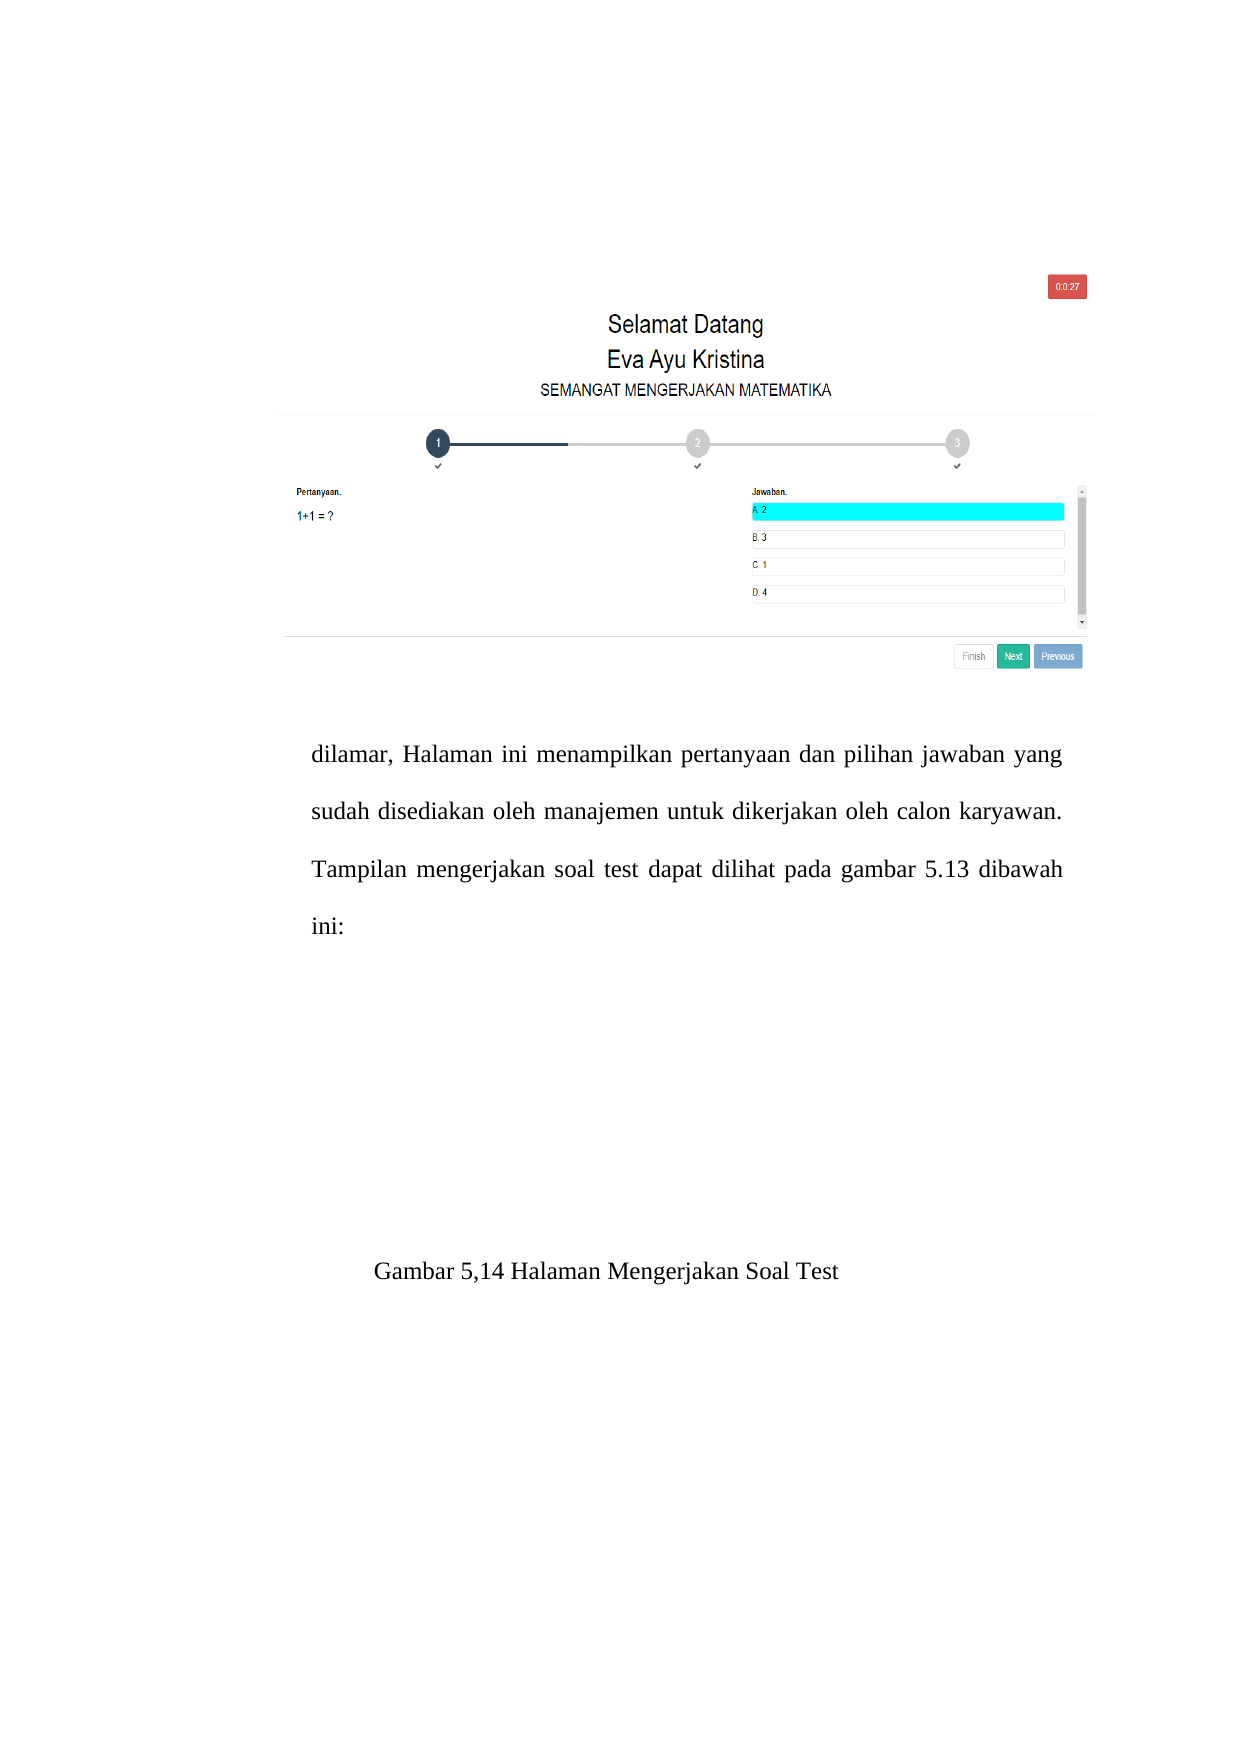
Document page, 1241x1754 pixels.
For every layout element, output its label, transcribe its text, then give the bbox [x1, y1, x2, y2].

picture [272, 264, 311, 710]
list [311, 236, 1063, 940]
text Gambar 5,14 Halaman Mengerjakan Soal Test [236, 1256, 1063, 1285]
picture [1063, 264, 1099, 710]
